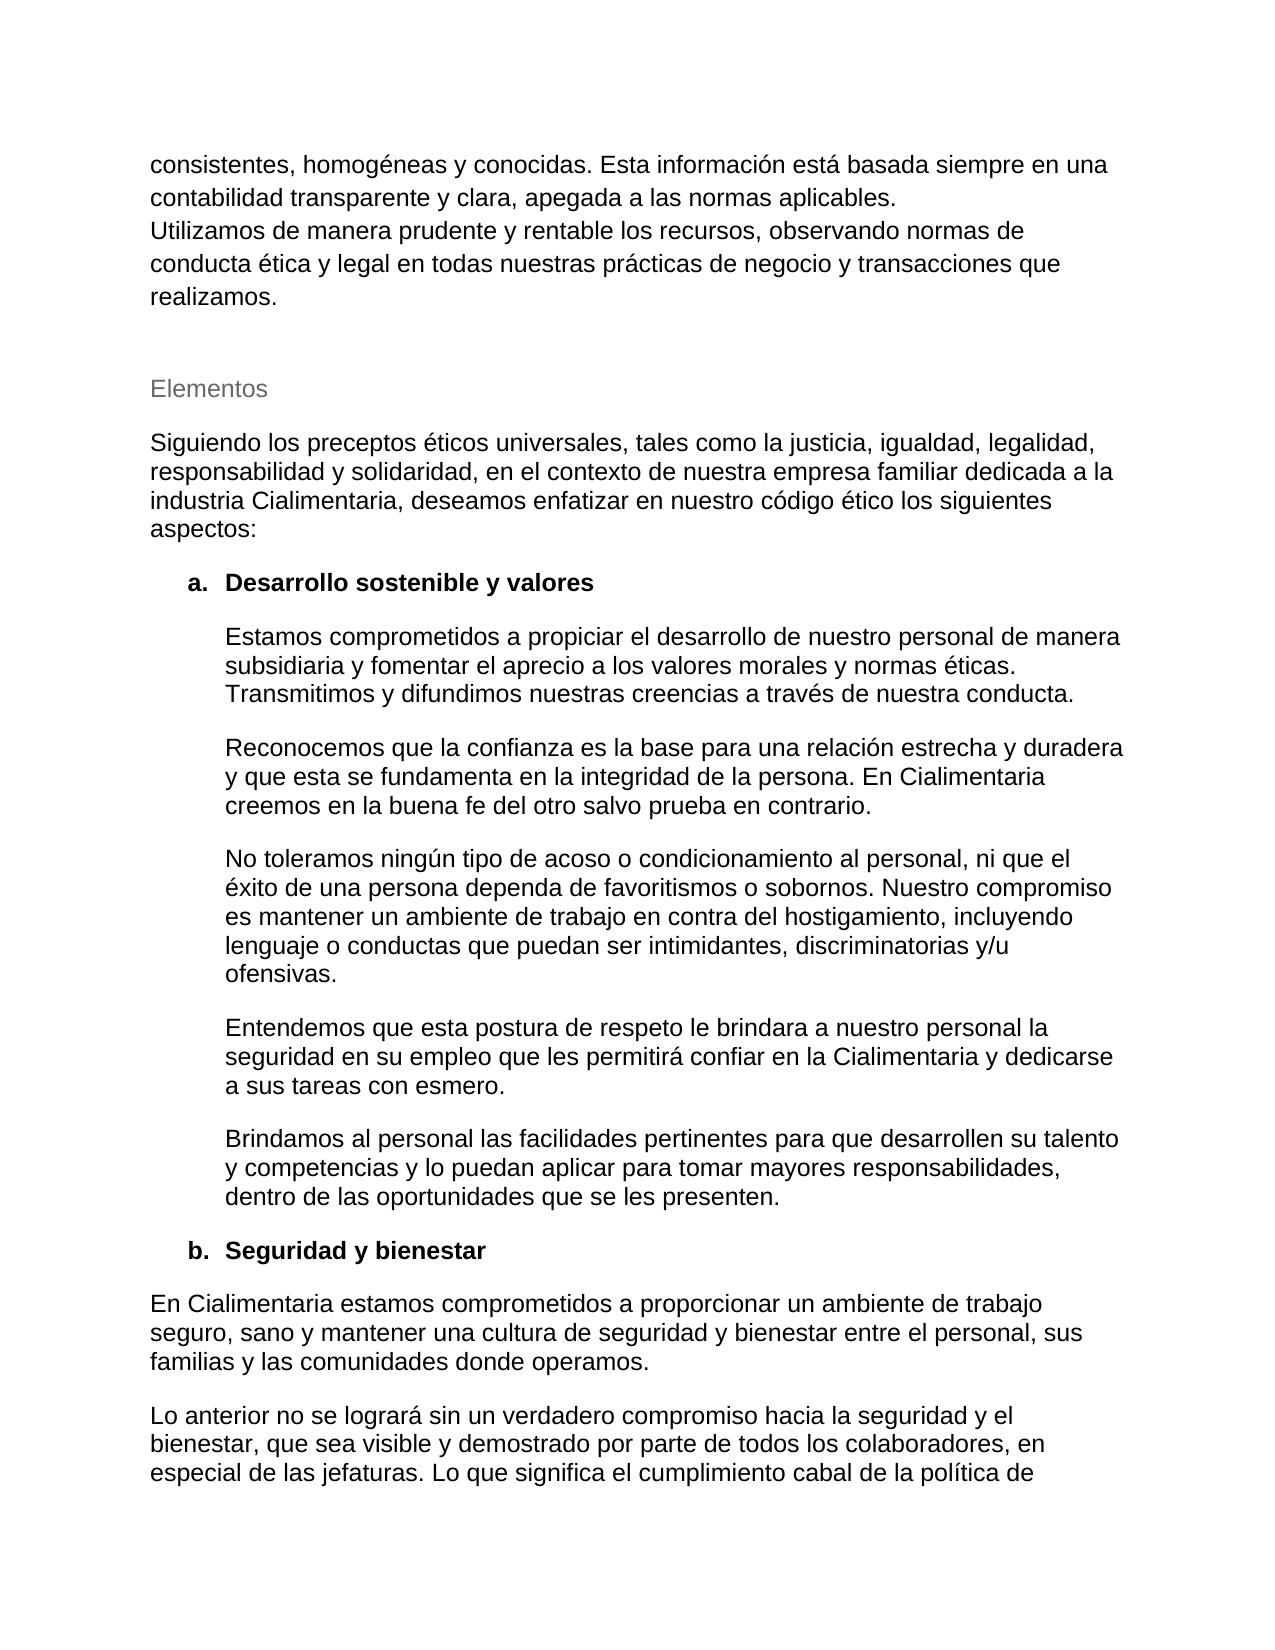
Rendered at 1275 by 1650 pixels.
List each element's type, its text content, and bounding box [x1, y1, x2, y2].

text En Cialimentaria estamos comprometidos a proporcionar un ambiente de trabajo seguro, sano y mantener una cultura de seguridad y bienestar entre el personal, sus familias y las comunidades donde operamos. [150, 1289, 1125, 1376]
text Entendemos que esta postura de respeto le brindara a nuestro personal la seguridad en su empleo que les permitirá confiar en la Cialimentaria y dedicarse a sus tareas con esmero. [225, 1013, 1125, 1099]
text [150, 150, 1125, 212]
text No toleramos ningún tipo de acoso o condicionamiento al personal, ni que el éxito de una persona dependa de favoritismos o sobornos. Nuestro compromiso es mantener un ambiente de trabajo en contra del hostigamiento, incluyendo lenguaje o conductas que puedan ser intimidantes, discriminatorias y/u ofensivas. [225, 844, 1125, 988]
text Estamos comprometidos a propiciar el desarrollo de nuestro personal de manera subsidiaria y fomentar el aprecio a los valores morales y normas éticas. Transmitimos y difundimos nuestras creencias a través de nuestra conducta. [225, 622, 1125, 708]
list Desarrollo sostenible y valores [187, 568, 1125, 597]
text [150, 1401, 1125, 1487]
text Reconocemos que la confianza es la base para una relación estrecha y duradera y que esta se fundamenta en la integridad de la persona. En Cialimentaria creemos en la buena fe del otro salvo prueba en contrario. [225, 733, 1125, 819]
text Siguiendo los preceptos éticos universales, tales como la justicia, igualdad, legalidad, responsabilidad y solidaridad, en el contexto de nuestra empresa familiar dedicada a la industria Cialimentaria, deseamos enfatizar en nuestro código ético los siguientes aspectos: [150, 428, 1125, 543]
text Utilizamos de manera prudente y rentable los recursos, observando normas de conducta ética y legal en todas nuestras prácticas de negocio y transacciones que realizamos. [150, 216, 1125, 311]
list Seguridad y bienestar [187, 1236, 1125, 1264]
subtitle Elementos [150, 374, 1125, 403]
text Brindamos al personal las facilidades pertinentes para que desarrollen su talento y competencias y lo puedan aplicar para tomar mayores responsabilidades, dentro de las oportunidades que se les presenten. [225, 1124, 1125, 1211]
